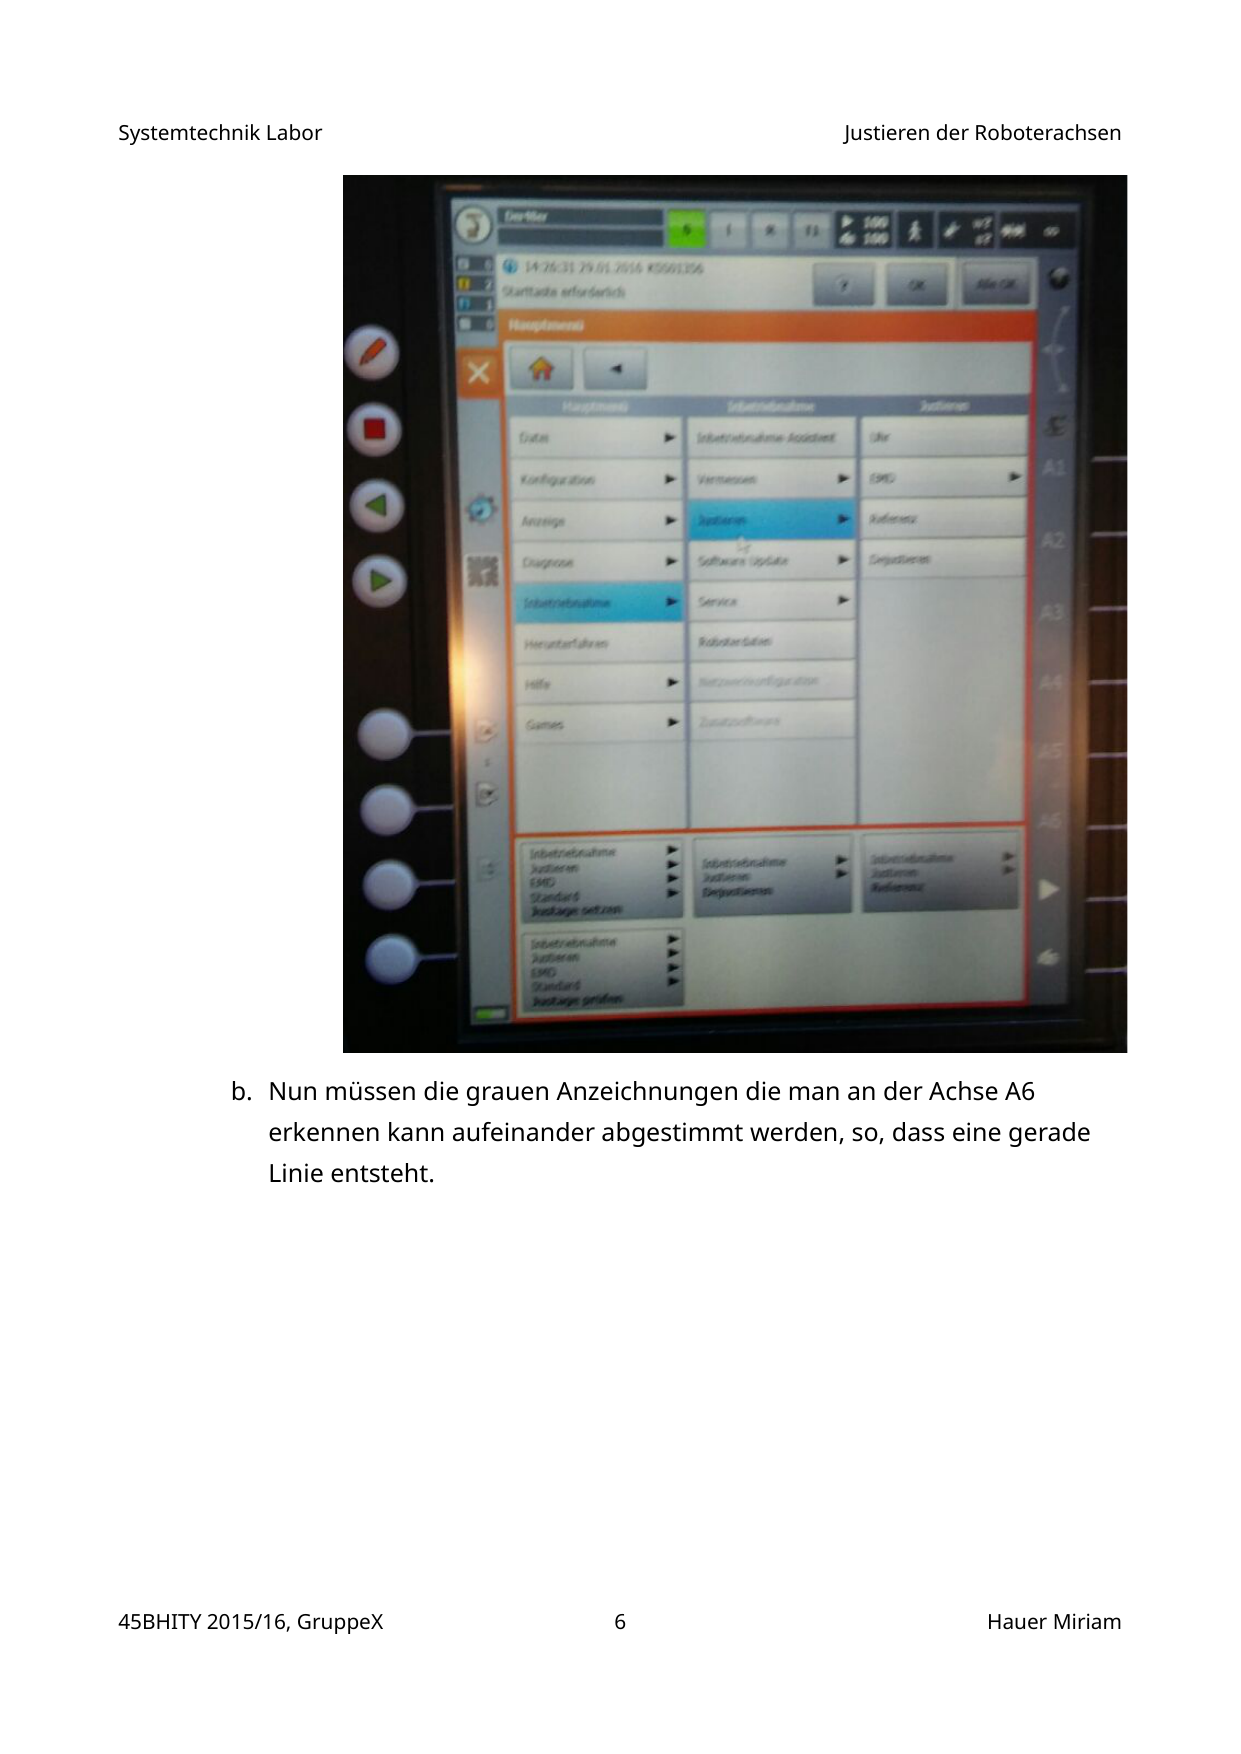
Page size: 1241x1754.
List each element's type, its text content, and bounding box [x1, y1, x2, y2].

picture [343, 175, 1128, 1053]
list Nun müssen die grauen Anzeichnungen die man an der Achse A6 erkennen kann aufeinander abgestimmt werden, so, dass eine gerade Linie entsteht. [231, 1074, 1122, 1190]
